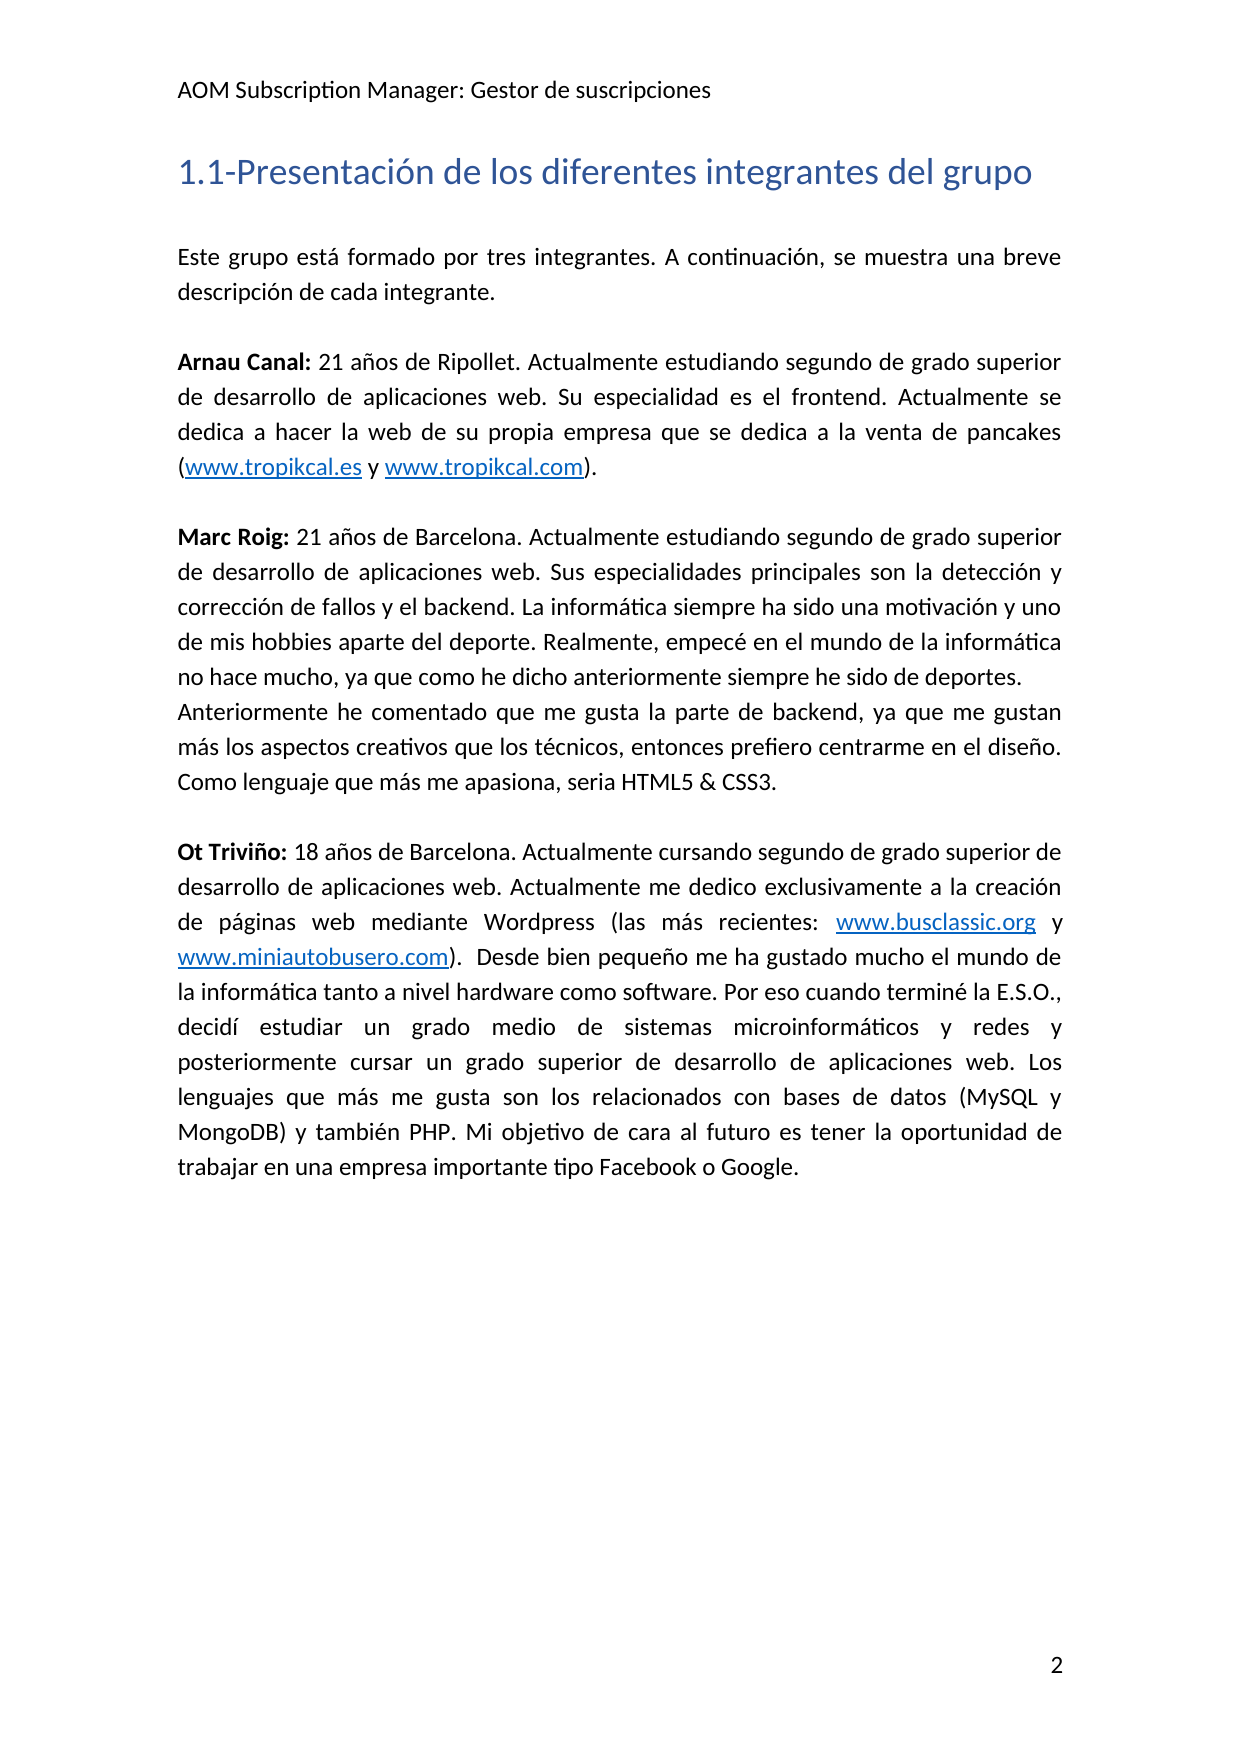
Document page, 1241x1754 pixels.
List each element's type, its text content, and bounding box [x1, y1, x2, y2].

text Marc Roig: 21 años de Barcelona. Actualmente estudiando segundo de grado superior de desarrollo de aplicaciones web. Sus especialidades principales son la detección y corrección de fallos y el backend. La informática siempre ha sido una motivación y uno de mis hobbies aparte del deporte. Realmente, empecé en el mundo de la informática no hace mucho, ya que como he dicho anteriormente siempre he sido de deportes. [177, 521, 1063, 692]
subtitle 1.1-Presentación de los diferentes integrantes del grupo [177, 148, 1063, 193]
text Ot Triviño: 18 años de Barcelona. Actualmente cursando segundo de grado superior de desarrollo de aplicaciones web. Actualmente me dedico exclusivamente a la creación de páginas web mediante Wordpress (las más recientes: www.busclassic.org y www.miniautobusero.com). Desde bien pequeño me ha gustado mucho el mundo de la informática tanto a nivel hardware como software. Por eso cuando terminé la E.S.O., decidí estudiar un grado medio de sistemas microinformáticos y redes y posteriormente cursar un grado superior de desarrollo de aplicaciones web. Los lenguajes que más me gusta son los relacionados con bases de datos (MySQL y MongoDB) y también PHP. Mi objetivo de cara al futuro es tener la oportunidad de trabajar en una empresa importante tipo Facebook o Google. [177, 836, 1063, 1182]
text Este grupo está formado por tres integrantes. A continuación, se muestra una breve descripción de cada integrante. [177, 241, 1063, 307]
text Arnau Canal: 21 años de Ripollet. Actualmente estudiando segundo de grado superior de desarrollo de aplicaciones web. Su especialidad es el frontend. Actualmente se dedica a hacer la web de su propia empresa que se dedica a la venta de pancakes (www.tropikcal.es y www.tropikcal.com). [177, 346, 1063, 482]
text Anteriormente he comentado que me gusta la parte de backend, ya que me gustan más los aspectos creativos que los técnicos, entonces prefiero centrarme en el diseño. Como lenguaje que más me apasiona, seria HTML5 & CSS3. [177, 696, 1063, 797]
